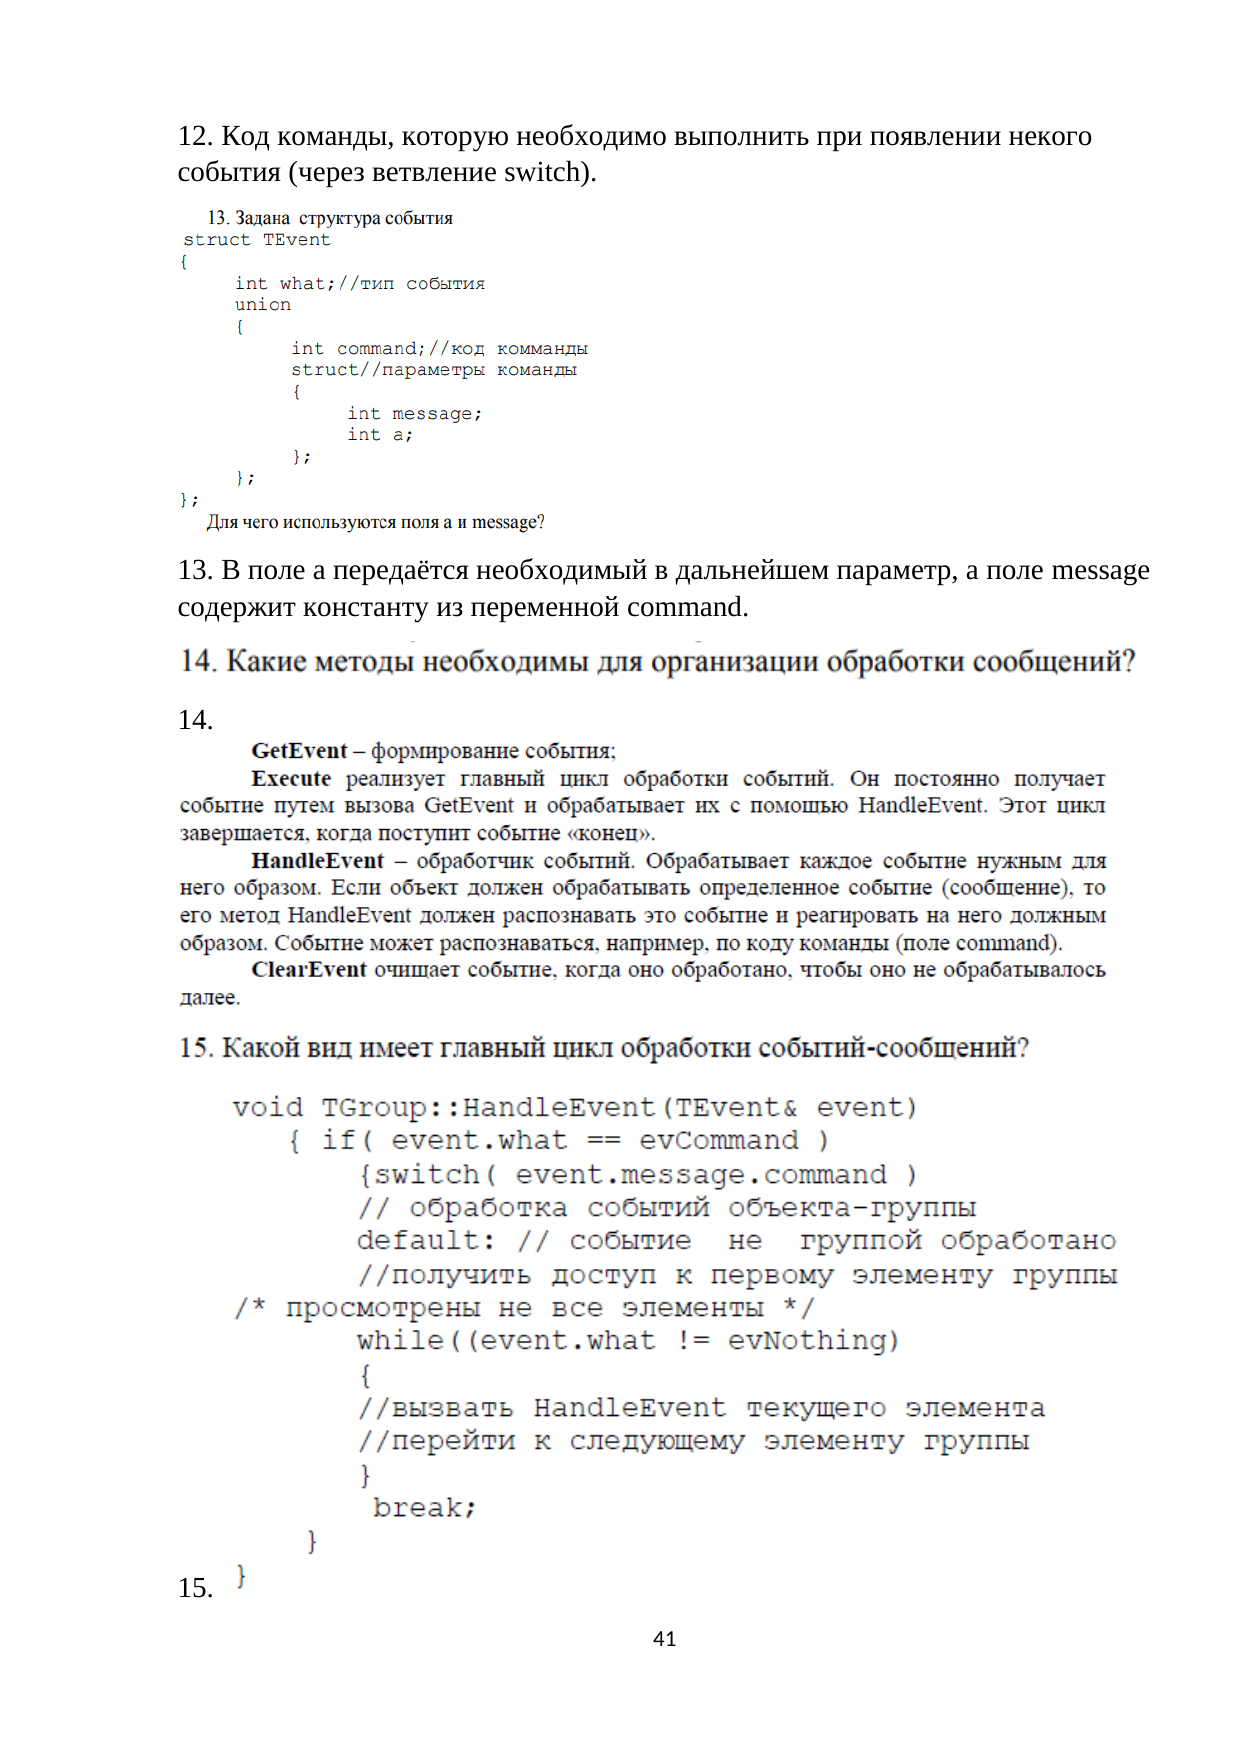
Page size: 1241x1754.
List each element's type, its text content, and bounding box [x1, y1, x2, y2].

text 12. Код команды, которую необходимо выполнить при появлении некого события (через ветвление switch). [177, 118, 1152, 188]
picture [218, 1085, 1132, 1598]
picture [177, 207, 605, 534]
picture [177, 641, 1142, 684]
text 13. В поле a передаётся необходимый в дальнейшем параметр, а поле message содержит константу из переменной command. [177, 552, 1152, 622]
picture [177, 1028, 1035, 1067]
picture [177, 738, 1113, 1011]
